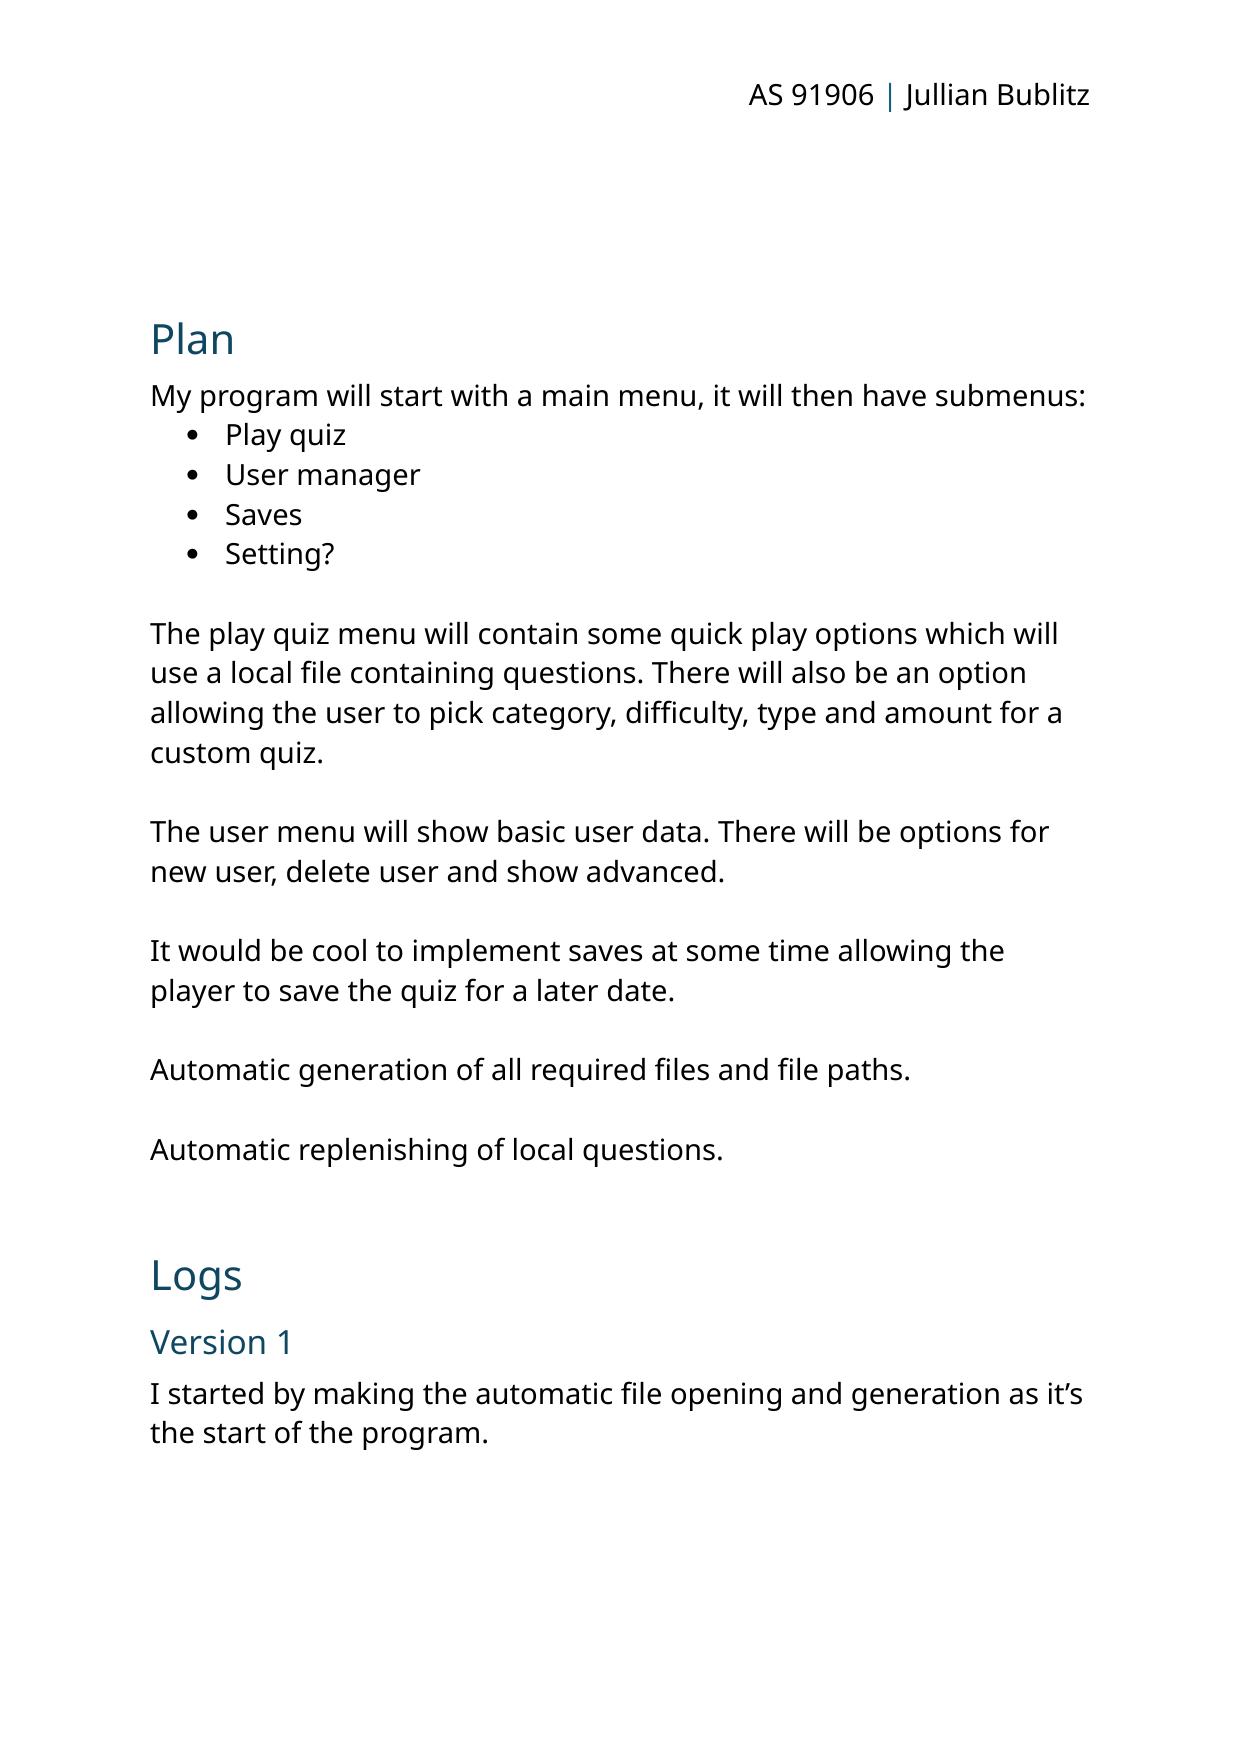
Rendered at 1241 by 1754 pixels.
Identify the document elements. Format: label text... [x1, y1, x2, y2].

subtitle Plan [150, 310, 1090, 366]
text It would be cool to implement saves at some time allowing the player to save the quiz for a later date. [150, 930, 1090, 1010]
list Saves [187, 494, 1090, 533]
list Setting? [187, 533, 1090, 573]
list User manager [187, 454, 1090, 494]
list Play quiz [187, 414, 1090, 454]
text I started by making the automatic file opening and generation as it’s the start of the program. [150, 1373, 1090, 1452]
text Automatic replenishing of local questions. [150, 1129, 1090, 1168]
text My program will start with a main menu, it will then have submenus: [150, 375, 1090, 414]
subtitle Version 1 [150, 1319, 1090, 1364]
text Automatic generation of all required files and file paths. [150, 1049, 1090, 1089]
subtitle Logs [150, 1246, 1090, 1302]
text The user menu will show basic user data. There will be options for new user, delete user and show advanced. [150, 811, 1090, 891]
text The play quiz menu will contain some quick play options which will use a local file containing questions. There will also be an option allowing the user to pick category, difficulty, type and amount for a custom quiz. [150, 613, 1090, 772]
